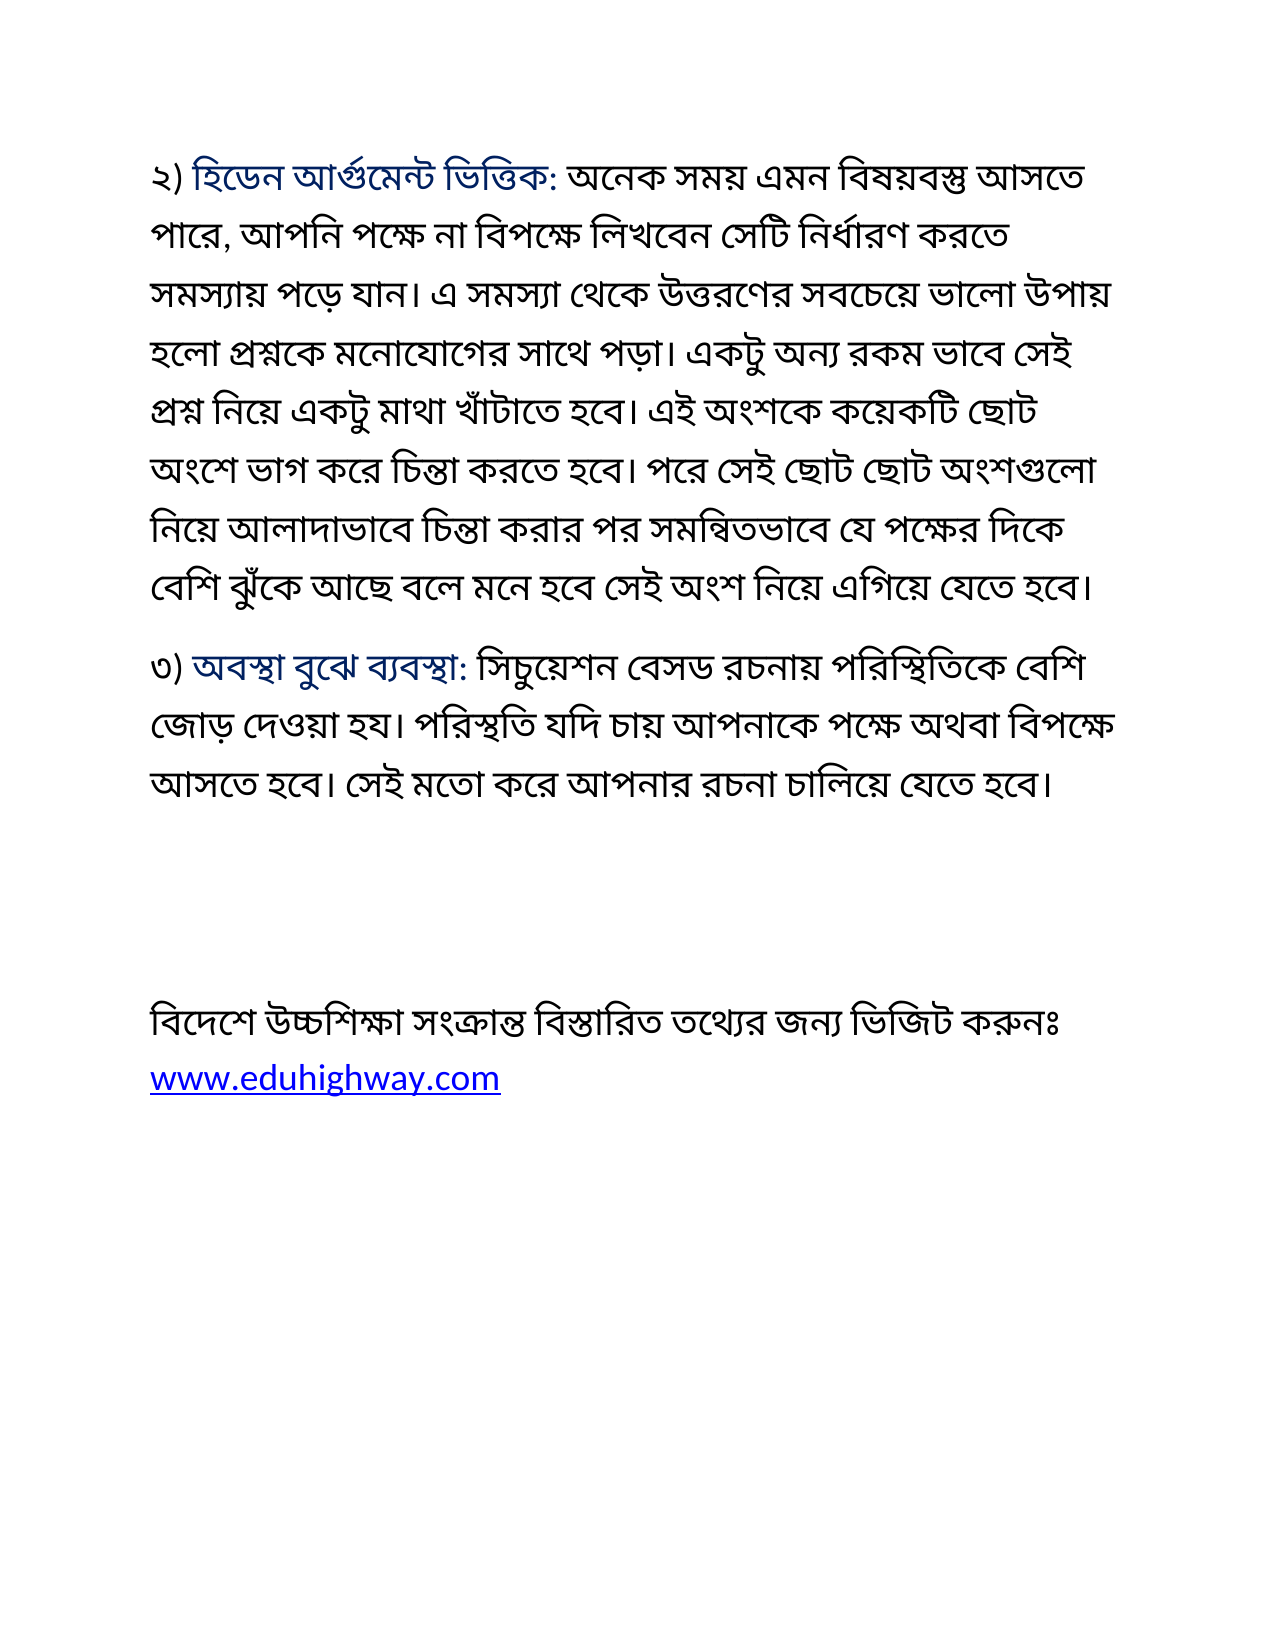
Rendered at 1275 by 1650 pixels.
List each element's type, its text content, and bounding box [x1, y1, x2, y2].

text বিদেশে উচ্চশিক্ষা সংক্রান্ত বিস্তারিত তথ্যের জন্য ভিজিট করুনঃ www.eduhighway.com [150, 996, 1125, 1099]
text ৩) অবস্থা বুঝে ব্যবস্থা: সিচুয়েশন বেসড রচনায় পরিস্থিতিকে বেশি জোড় দেওয়া হয। পরিস্থতি যদি চায় আপনাকে পক্ষে অথবা বিপক্ষে আসতে হবে। সেই মতো করে আপনার রচনা চালিয়ে যেতে হবে। [150, 640, 1125, 808]
text ২) হিডেন আর্গুমেন্ট ভিত্তিক: অনেক সময় এমন বিষয়বস্তু আসতে পারে, আপনি পক্ষে না বিপক্ষে লিখবেন সেটি নির্ধারণ করতে সমস্যায় পড়ে যান। এ সমস্যা থেকে উত্তরণের সবচেয়ে ভালো উপায় হলো প্রশ্নকে মনোযোগের সাথে পড়া। একটু অন্য রকম ভাবে সেই প্রশ্ন নিয়ে একটু মাথা খাঁটাতে হবে। এই অংশকে কয়েকটি ছোট অংশে ভাগ করে চিন্তা করতে হবে। পরে সেই ছোট ছোট অংশগুলো নিয়ে আলাদাভাবে চিন্তা করার পর সমন্বিতভাবে যে পক্ষের দিকে বেশি ঝুঁকে আছে বলে মনে হবে সেই অংশ নিয়ে এগিয়ে যেতে হবে। [150, 150, 1125, 612]
